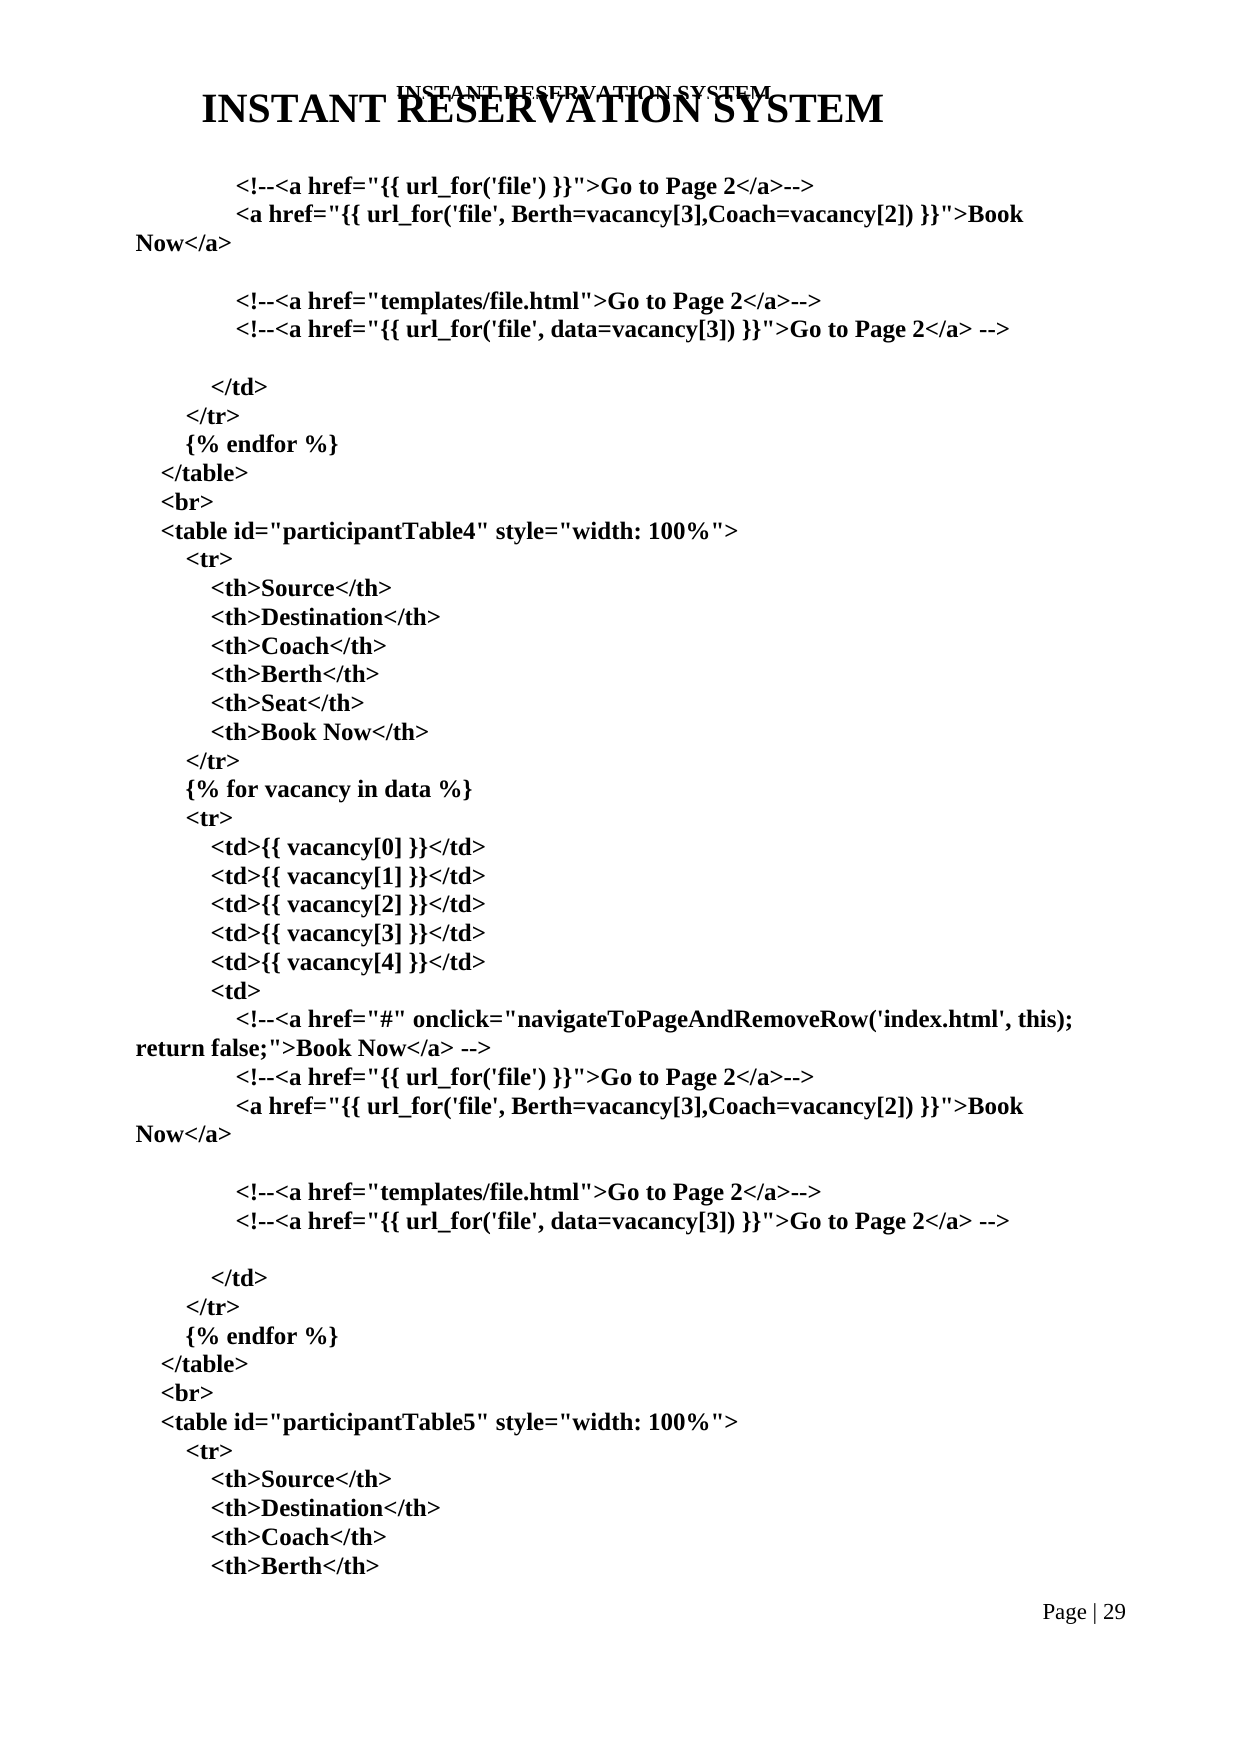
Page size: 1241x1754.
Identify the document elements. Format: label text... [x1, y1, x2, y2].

text </tr> [135, 746, 1126, 774]
text <tr> [135, 544, 1126, 573]
text <th>Destination</th> [135, 602, 1126, 631]
text <table id="participantTable5" style="width: 100%"> [135, 1407, 1126, 1436]
text <!--<a href="templates/file.html">Go to Page 2</a>--> [135, 286, 1126, 314]
text </table> [135, 458, 1126, 487]
text </tr> [135, 401, 1126, 429]
text <th>Coach</th> [135, 1522, 1126, 1551]
text </td> [135, 372, 1126, 401]
text <td>{{ vacancy[3] }}</td> [135, 918, 1126, 947]
text <th>Berth</th> [135, 659, 1126, 688]
text <th>Berth</th> [135, 1551, 1126, 1579]
text <a href="{{ url_for('file', Berth=vacancy[3],Coach=vacancy[2]) }}">Book Now</a> [135, 199, 1126, 257]
text <!--<a href="templates/file.html">Go to Page 2</a>--> [135, 1177, 1126, 1206]
text <td>{{ vacancy[4] }}</td> [135, 947, 1126, 976]
text </tr> [135, 1292, 1126, 1321]
text <!--<a href="{{ url_for('file') }}">Go to Page 2</a>--> [135, 1062, 1126, 1091]
text <td>{{ vacancy[1] }}</td> [135, 861, 1126, 889]
text <!--<a href="{{ url_for('file', data=vacancy[3]) }}">Go to Page 2</a> --> [135, 1206, 1126, 1234]
text <tr> [135, 803, 1126, 832]
text <td>{{ vacancy[0] }}</td> [135, 832, 1126, 861]
text <th>Destination</th> [135, 1493, 1126, 1522]
text <th>Source</th> [135, 573, 1126, 602]
text </table> [135, 1349, 1126, 1378]
text <td> [135, 976, 1126, 1004]
text </td> [135, 1263, 1126, 1292]
text <th>Source</th> [135, 1464, 1126, 1493]
text <th>Coach</th> [135, 631, 1126, 659]
text <tr> [135, 1436, 1126, 1464]
text <!--<a href="{{ url_for('file', data=vacancy[3]) }}">Go to Page 2</a> --> [135, 314, 1126, 343]
text <a href="{{ url_for('file', Berth=vacancy[3],Coach=vacancy[2]) }}">Book Now</a> [135, 1091, 1126, 1148]
text <!--<a href="#" onclick="navigateToPageAndRemoveRow('index.html', this); return false;">Book Now</a> --> [135, 1004, 1126, 1062]
text <th>Seat</th> [135, 688, 1126, 717]
text <br> [135, 487, 1126, 516]
text {% endfor %} [135, 429, 1126, 458]
text <table id="participantTable4" style="width: 100%"> [135, 516, 1126, 544]
text <!--<a href="{{ url_for('file') }}">Go to Page 2</a>--> [135, 171, 1126, 199]
text {% for vacancy in data %} [135, 774, 1126, 803]
text <br> [135, 1378, 1126, 1407]
text <th>Book Now</th> [135, 717, 1126, 746]
text {% endfor %} [135, 1321, 1126, 1349]
text <td>{{ vacancy[2] }}</td> [135, 889, 1126, 918]
